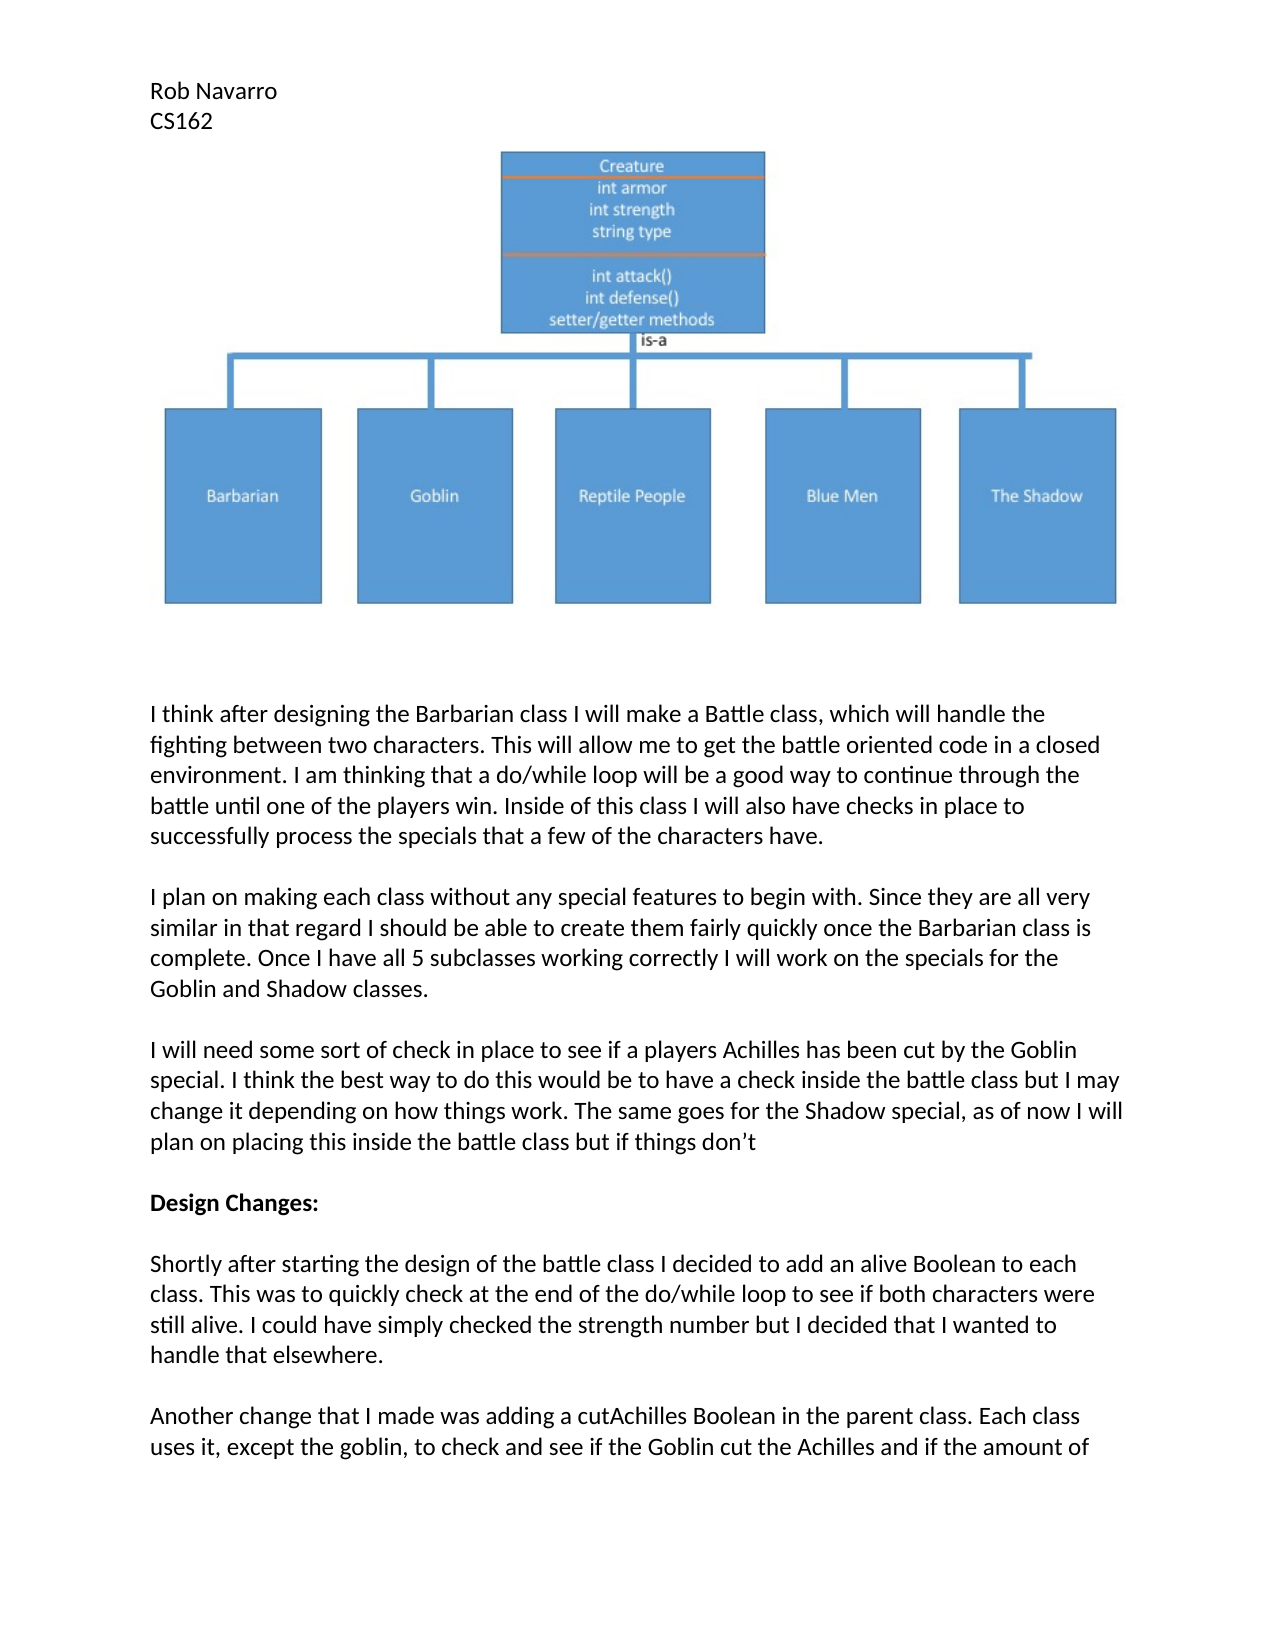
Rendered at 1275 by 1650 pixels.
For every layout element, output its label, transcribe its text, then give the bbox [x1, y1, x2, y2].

text I will need some sort of check in place to see if a players Achilles has been cut by the Goblin special. I think the best way to do this would be to have a check inside the battle class but I may change it depending on how things work. The same goes for the Shadow special, as of now I will plan on placing this inside the battle class but if things don’t [150, 1034, 1125, 1156]
picture [150, 150, 1125, 699]
text I think after designing the Barbarian class I will make a Battle class, which will handle the fighting between two characters. This will allow me to get the battle oriented code in a closed environment. I am thinking that a do/while loop will be a good way to continue through the battle until one of the players win. Inside of this class I will also have checks in place to successfully process the specials that a few of the characters have. [150, 699, 1125, 851]
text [150, 1400, 1125, 1461]
text I plan on making each class without any special features to begin with. Since they are all very similar in that regard I should be able to create them fairly quickly once the Barbarian class is complete. Once I have all 5 subclasses working correctly I will work on the specials for the Goblin and Shadow classes. [150, 882, 1125, 1004]
text Shortly after starting the design of the battle class I decided to add an alive Boolean to each class. This was to quickly check at the end of the do/while loop to see if both characters were still alive. I could have simply checked the strength number but I decided that I wanted to handle that elsewhere. [150, 1248, 1125, 1370]
text Design Changes: [150, 1187, 1125, 1217]
